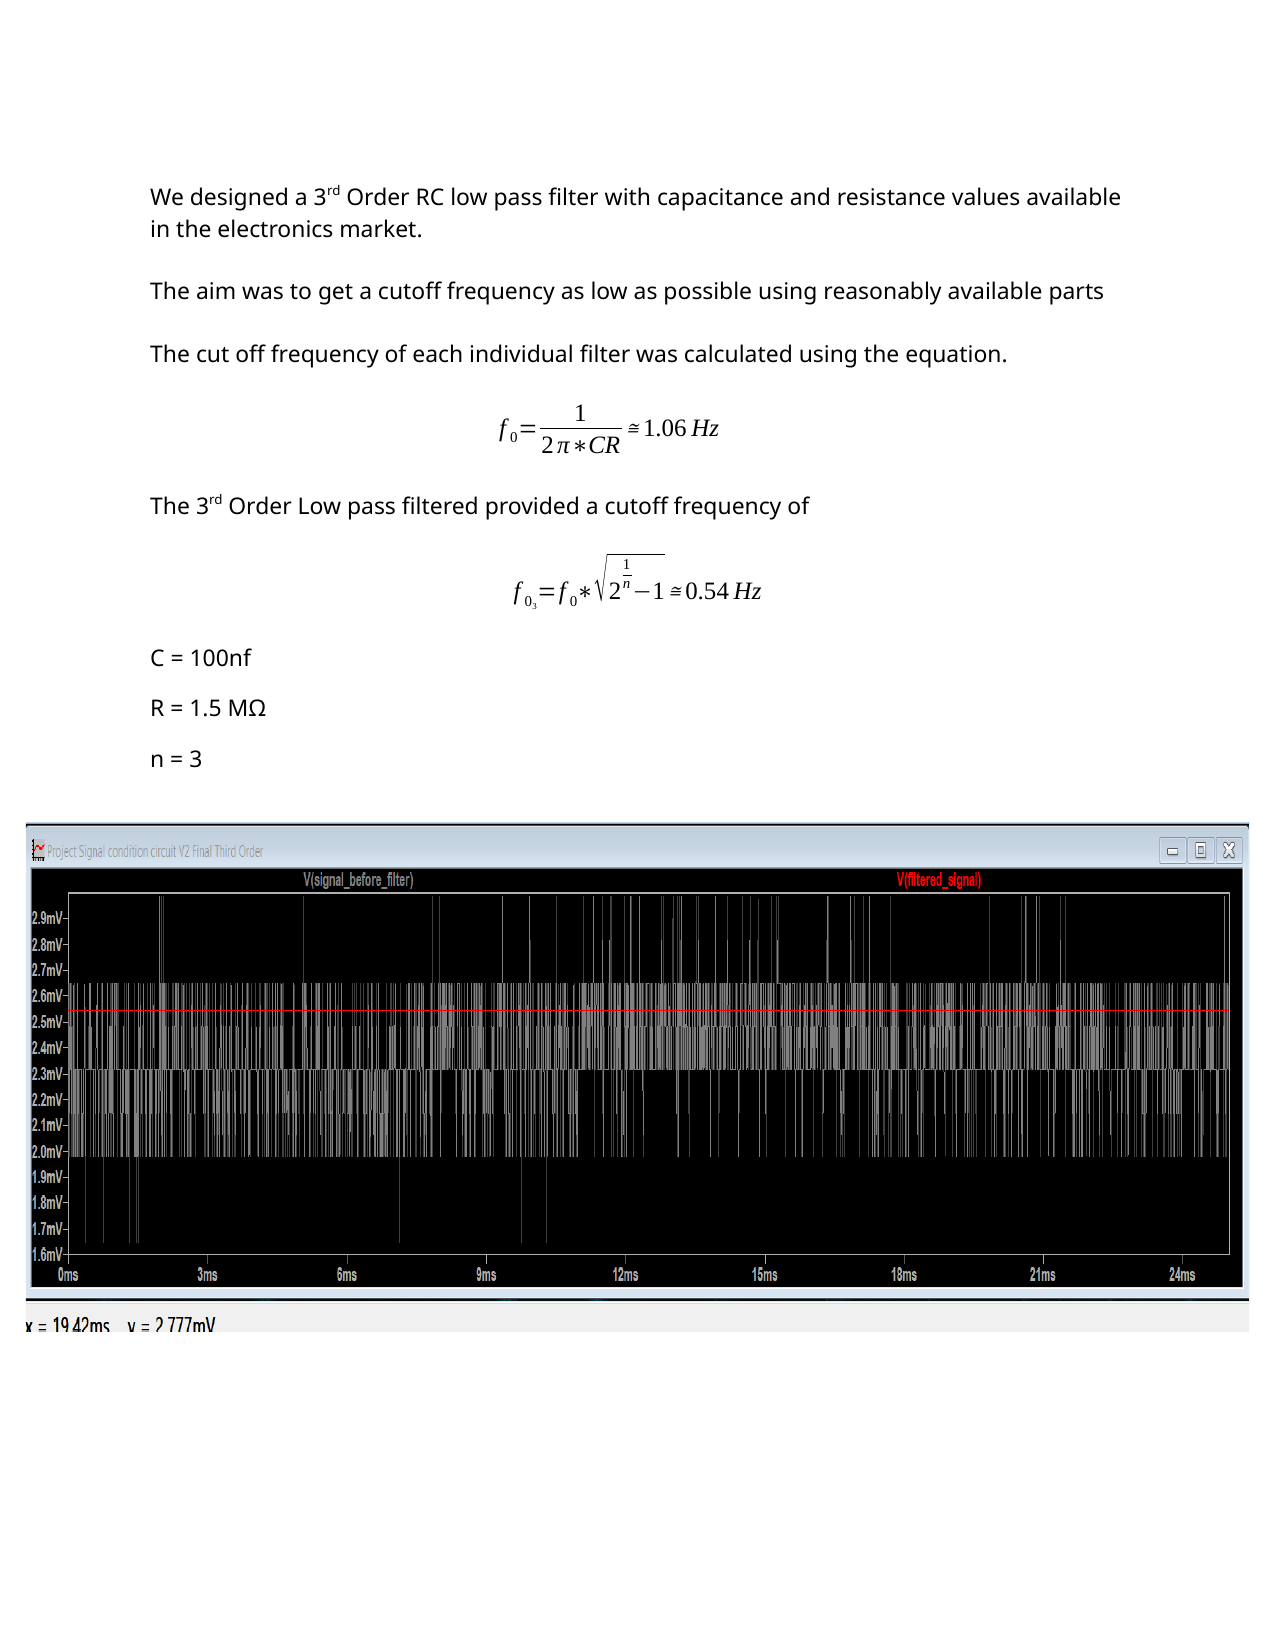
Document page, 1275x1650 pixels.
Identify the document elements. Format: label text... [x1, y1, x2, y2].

text R = 1.5 MΩ [150, 692, 1125, 724]
text The 3rd Order Low pass filtered provided a cutoff frequency of [150, 490, 1125, 521]
picture [25, 822, 1250, 1332]
text The cut off frequency of each individual filter was calculated using the equation. [150, 337, 1125, 369]
text The aim was to get a cutoff frequency as low as possible using reasonably available parts [150, 275, 1125, 306]
text n = 3 [150, 743, 1125, 774]
text C = 100nf [150, 642, 1125, 673]
text We designed a 3rd Order RC low pass filter with capacitance and resistance values available in the electronics market. [150, 181, 1125, 244]
